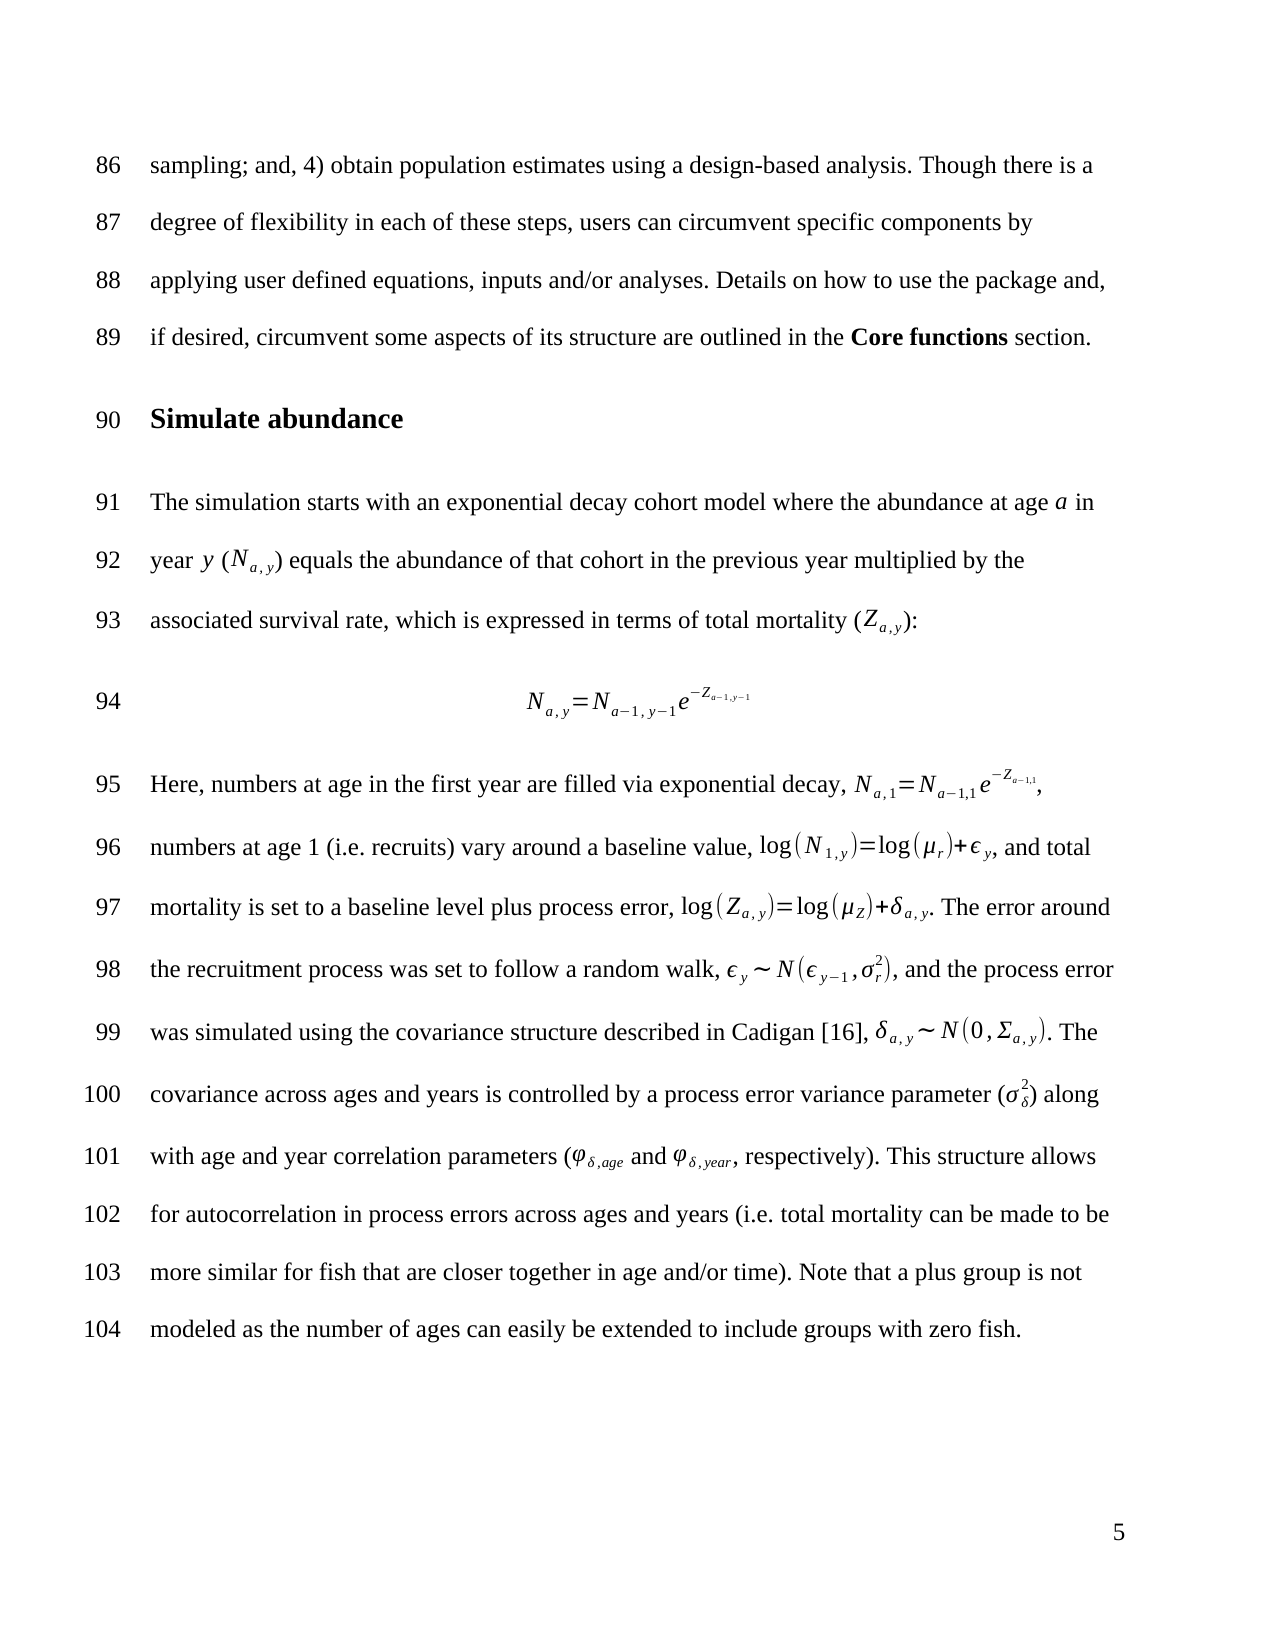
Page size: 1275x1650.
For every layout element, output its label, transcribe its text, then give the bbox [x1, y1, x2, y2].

text The simulation starts with an exponential decay cohort model where the abundance at age in year () equals the abundance of that cohort in the previous year multiplied by the associated survival rate, which is expressed in terms of total mortality (): [150, 487, 1125, 636]
text Here, numbers at age in the first year are filled via exponential decay, , numbers at age 1 (i.e. recruits) vary around a baseline value, , and total mortality is set to a baseline level plus process error, . The error around the recruitment process was set to follow a random walk, , and the process error was simulated using the covariance structure described in Cadigan [16], . The covariance across ages and years is controlled by a process error variance parameter () along with age and year correlation parameters ( and , respectively). This structure allows for autocorrelation in process errors across ages and years (i.e. total mortality can be made to be more similar for fish that are closer together in age and/or time). Note that a plus group is not modeled as the number of ages can easily be extended to include groups with zero fish. [150, 766, 1125, 1343]
subtitle Simulate abundance [150, 401, 1125, 434]
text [150, 150, 1125, 351]
